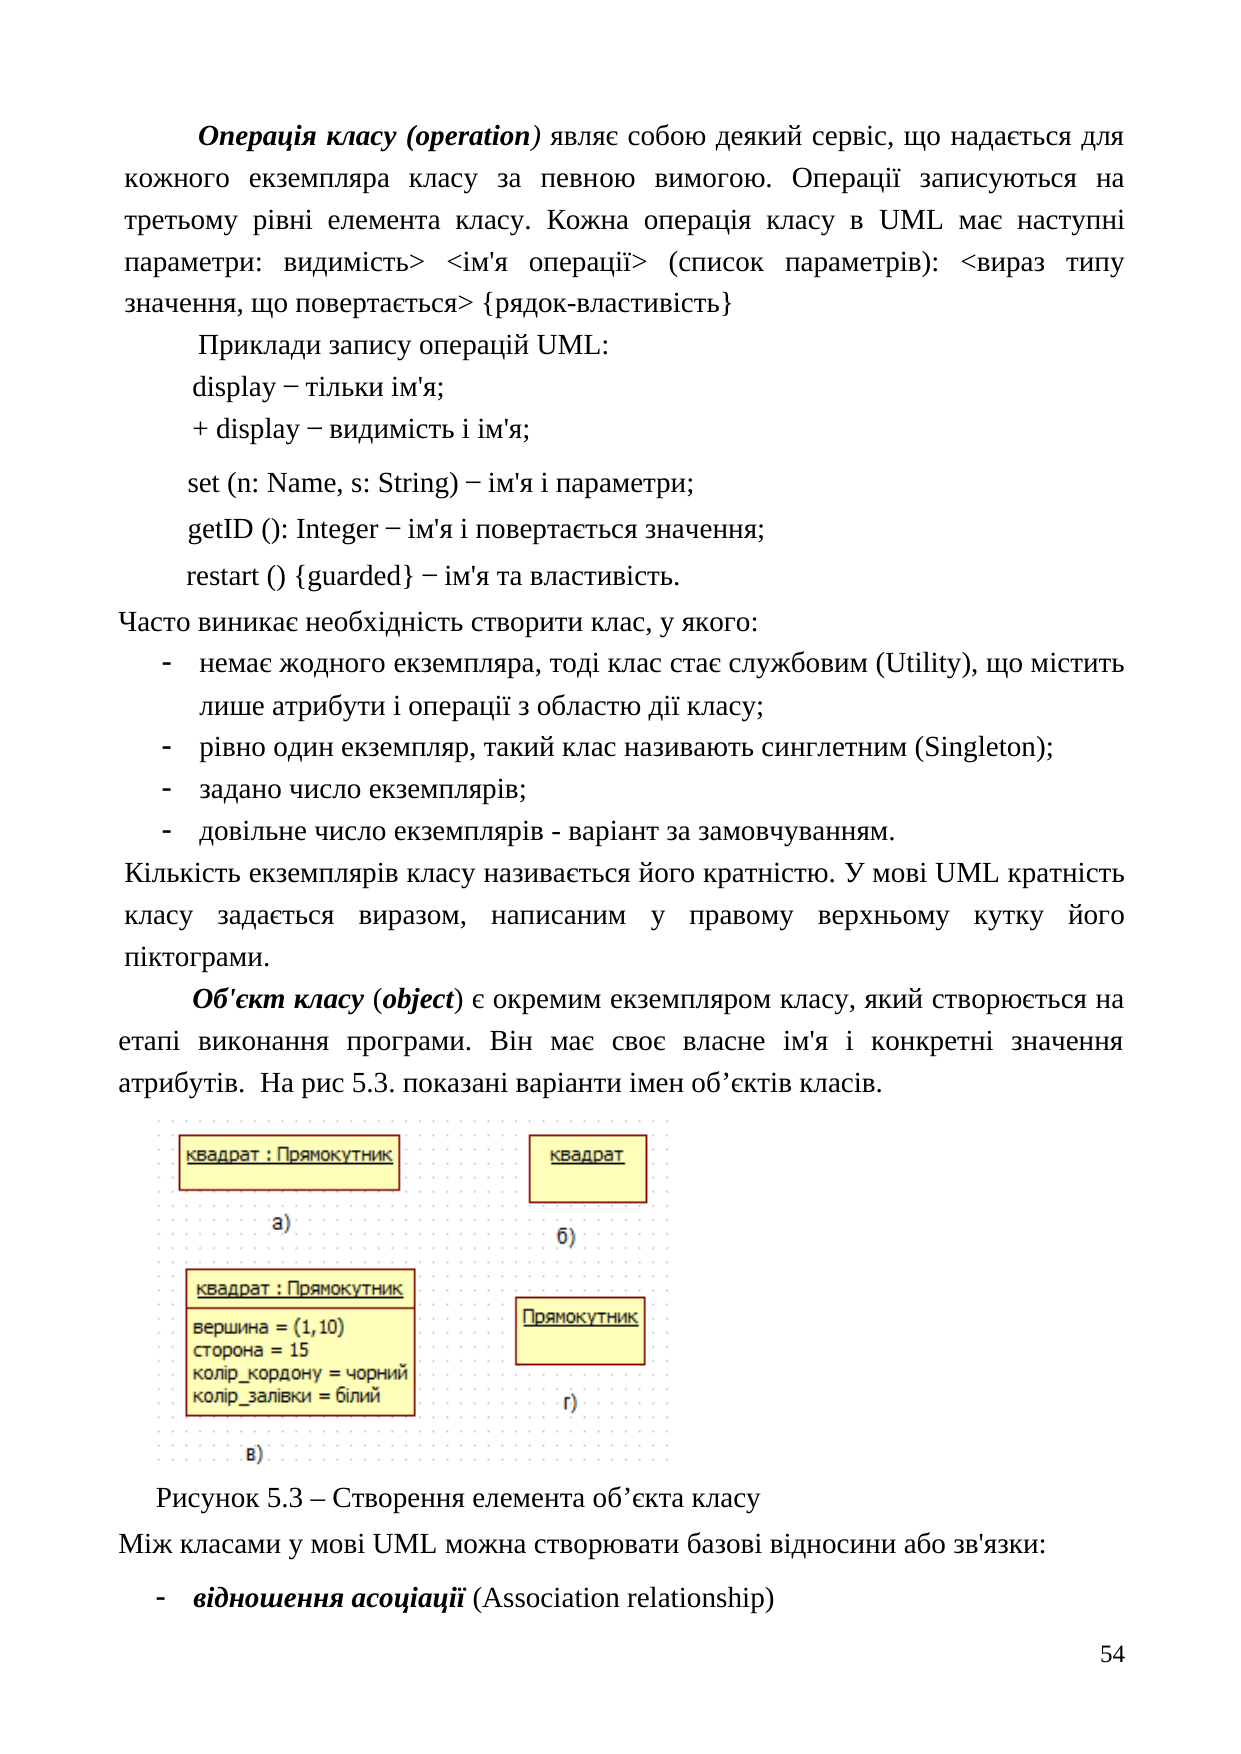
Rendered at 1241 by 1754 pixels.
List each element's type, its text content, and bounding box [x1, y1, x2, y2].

text Об'єкт класу (object) є окремим екземпляром класу, який створюється на етапі виконання програми. Він має своє власне ім'я і конкретні значення атрибутів. На рис 5.3. показані варіанти імен об’єктів класів. [118, 981, 1125, 1098]
list рівно один екземпляр, такий клас називають синглетним (Singleton); [162, 729, 1125, 763]
text display ̶ тільки ім'я; [118, 369, 1125, 403]
list відношення асоціації (Association relationship) [156, 1580, 1125, 1614]
picture [155, 1119, 670, 1468]
text Між класами у мові UML можна створювати базові відносини або зв'язки: [118, 1526, 1125, 1559]
list довільне число екземплярів - варіант за замовчуванням. [162, 813, 1125, 847]
text set (n: Name, s: String) ̶ ім'я і параметри; [187, 466, 1125, 499]
list задано число екземплярів; [162, 771, 1125, 805]
text Операція класу (operation) являє собою деякий сервіс, що надається для кожного екземпляра класу за певною вимогою. Операції записуються на третьому рівні елемента класу. Кожна операція класу в UML має наступні параметри: видимість> <ім'я операції> (список параметрів): <вираз типу значення, що повертається> {рядок-властивість} [124, 118, 1125, 319]
text Часто виникає необхідність створити клас, у якого: [118, 604, 1125, 637]
text + display ̶ видимість і ім'я; [118, 411, 1125, 445]
text restart () {guarded} ̶ ім'я та властивість. [150, 558, 1125, 591]
text Приклади запису операцій UML: [124, 327, 1125, 361]
text getID (): Integer ̶ ім'я і повертається значення; [187, 512, 1125, 545]
text Рисунок 5.3 – Створення елемента об’єкта класу [156, 1480, 1125, 1513]
list немає жодного екземпляра, тоді клас стає службовим (Utility), що містить лише атрибути і операції з областю дії класу; [162, 646, 1125, 721]
text Кількість екземплярів класу називається його кратністю. У мові UML кратність класу задається виразом, написаним у правому верхньому кутку його піктограми. [124, 855, 1125, 973]
